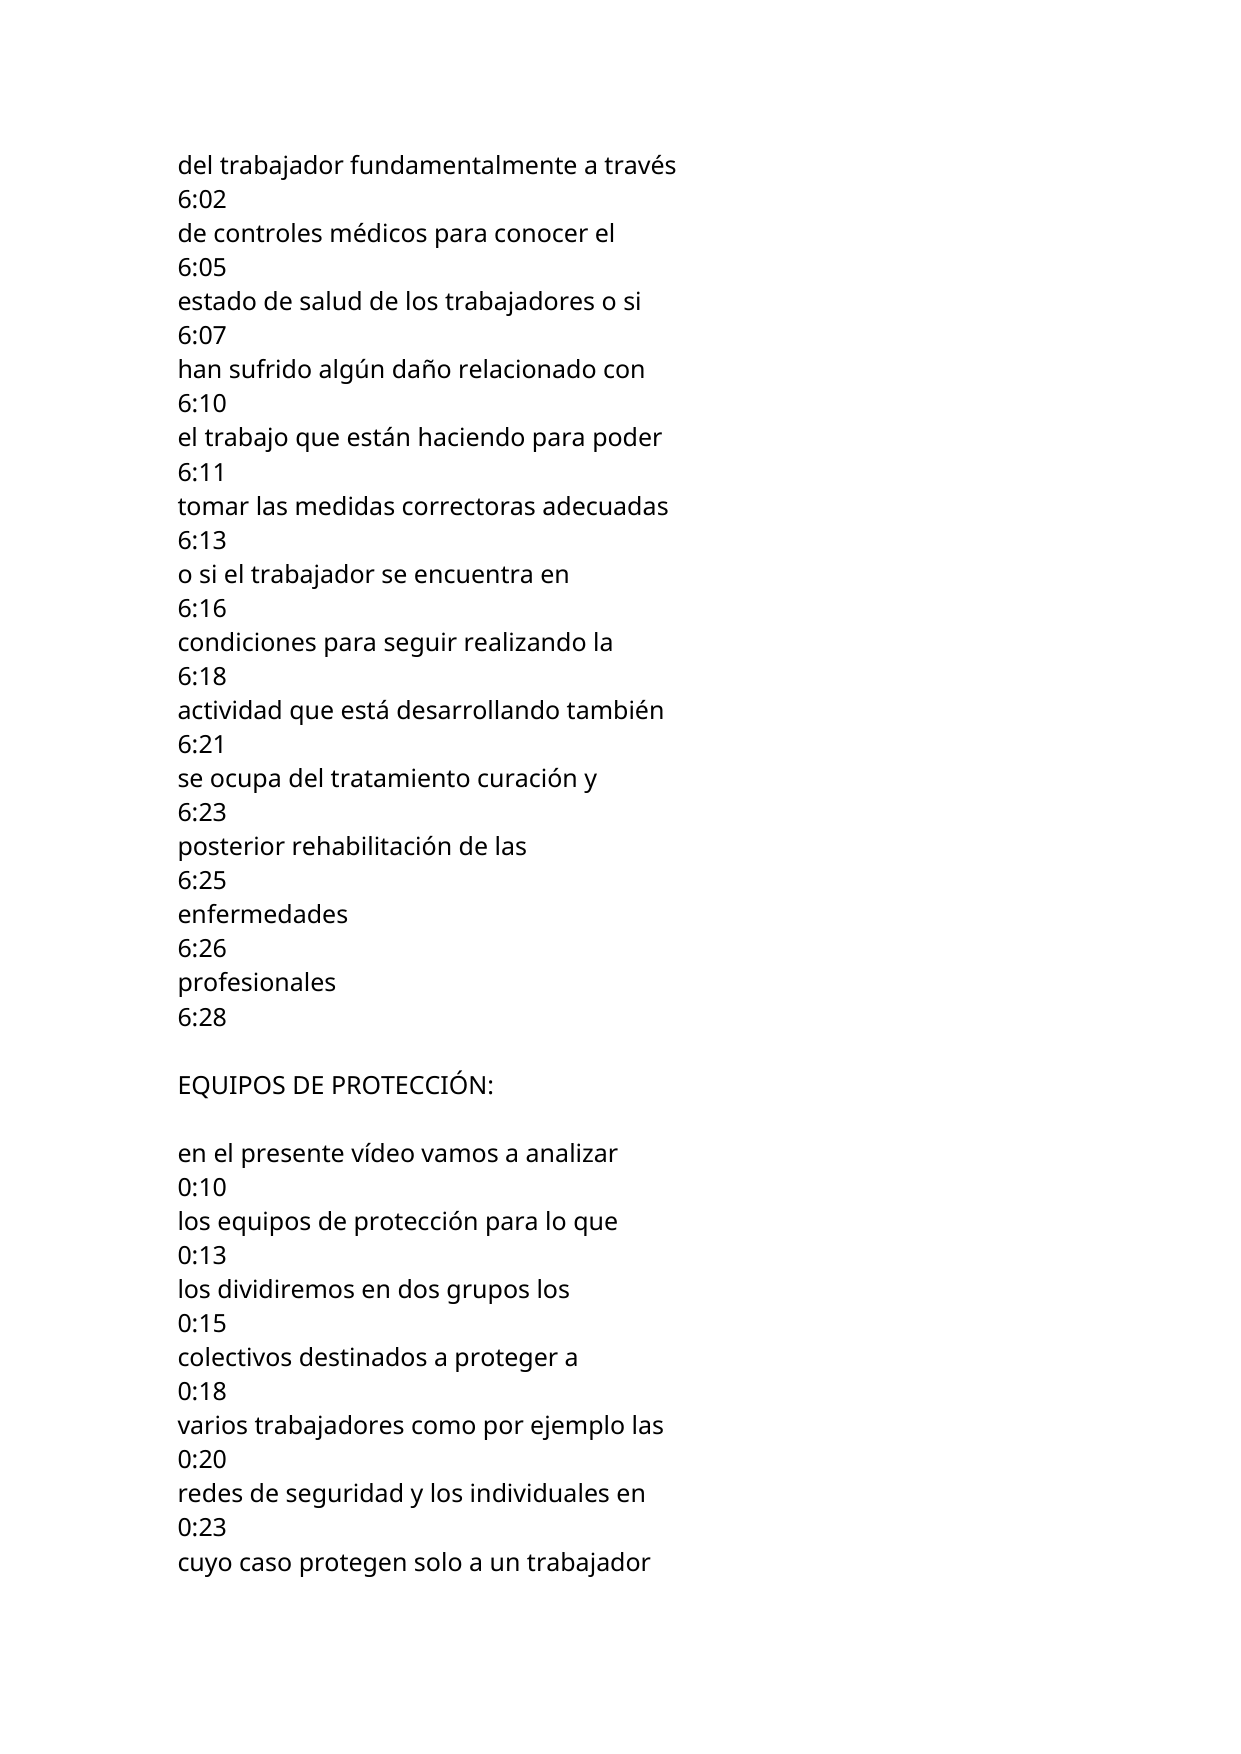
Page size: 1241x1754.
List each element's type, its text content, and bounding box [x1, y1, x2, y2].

text de controles médicos para conocer el [177, 216, 1063, 250]
text 0:18 [177, 1374, 1063, 1408]
text del trabajador fundamentalmente a través [177, 148, 1063, 182]
text EQUIPOS DE PROTECCIÓN: [177, 1067, 1063, 1101]
text 6:21 [177, 727, 1063, 761]
text se ocupa del tratamiento curación y [177, 761, 1063, 795]
text condiciones para seguir realizando la [177, 624, 1063, 658]
text 6:18 [177, 658, 1063, 693]
text enfermedades [177, 897, 1063, 931]
text o si el trabajador se encuentra en [177, 556, 1063, 590]
text actividad que está desarrollando también [177, 693, 1063, 727]
text 6:13 [177, 522, 1063, 556]
text varios trabajadores como por ejemplo las [177, 1408, 1063, 1442]
text 0:15 [177, 1306, 1063, 1340]
text 0:23 [177, 1510, 1063, 1544]
text 6:25 [177, 863, 1063, 897]
text en el presente vídeo vamos a analizar [177, 1135, 1063, 1169]
text 6:11 [177, 454, 1063, 488]
text los equipos de protección para lo que [177, 1203, 1063, 1238]
text 6:23 [177, 795, 1063, 829]
text 0:20 [177, 1442, 1063, 1476]
text 6:07 [177, 318, 1063, 352]
text 6:16 [177, 590, 1063, 624]
text 0:13 [177, 1238, 1063, 1272]
text colectivos destinados a proteger a [177, 1340, 1063, 1374]
text 0:10 [177, 1169, 1063, 1203]
text 6:26 [177, 931, 1063, 965]
text 6:28 [177, 999, 1063, 1033]
text 6:10 [177, 386, 1063, 420]
text tomar las medidas correctoras adecuadas [177, 488, 1063, 522]
text los dividiremos en dos grupos los [177, 1272, 1063, 1306]
text el trabajo que están haciendo para poder [177, 420, 1063, 454]
text redes de seguridad y los individuales en [177, 1476, 1063, 1510]
text cuyo caso protegen solo a un trabajador [177, 1544, 1063, 1578]
text posterior rehabilitación de las [177, 829, 1063, 863]
text estado de salud de los trabajadores o si [177, 284, 1063, 318]
text profesionales [177, 965, 1063, 999]
text 6:05 [177, 250, 1063, 284]
text 6:02 [177, 182, 1063, 216]
text han sufrido algún daño relacionado con [177, 352, 1063, 386]
